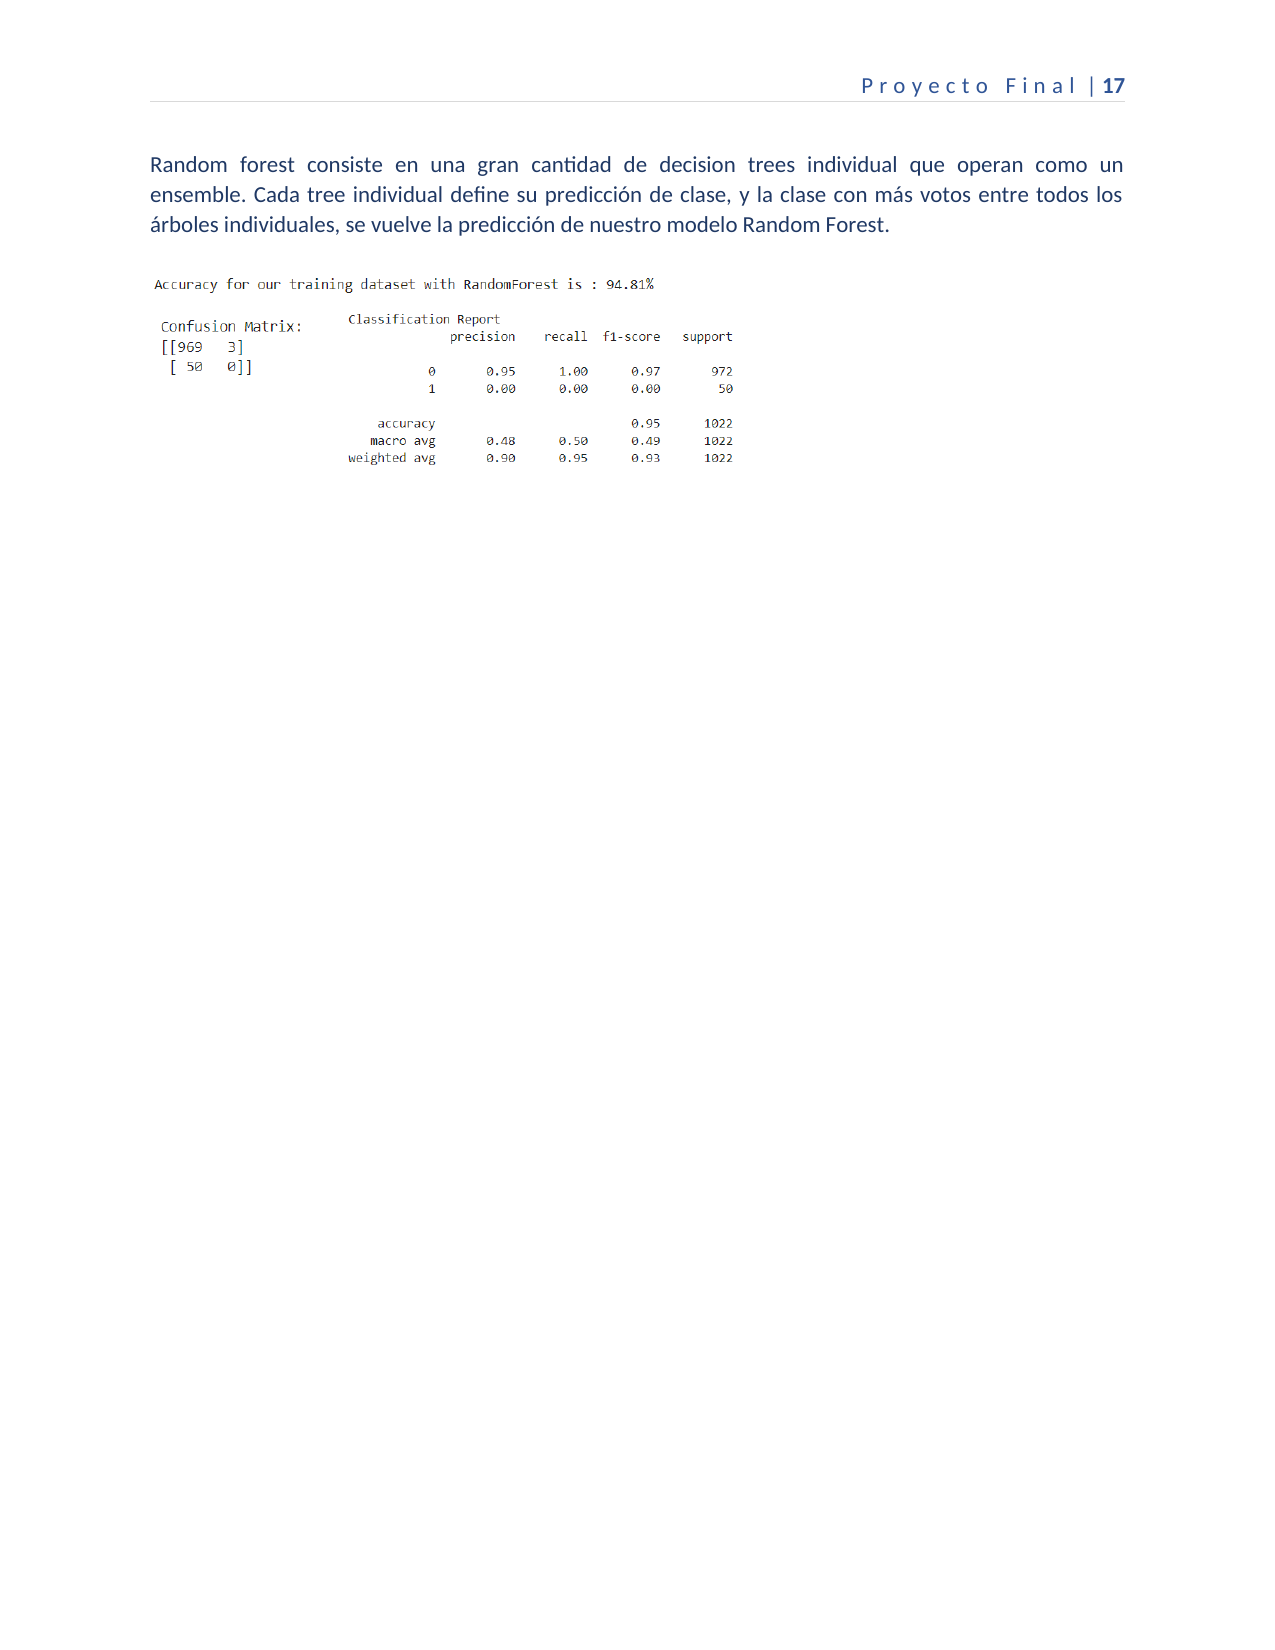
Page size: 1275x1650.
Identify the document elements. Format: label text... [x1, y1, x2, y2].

text Random forest consiste en una gran cantidad de decision trees individual que operan como un ensemble. Cada tree individual define su predicción de clase, y la clase con más votos entre todos los árboles individuales, se vuelve la predicción de nuestro modelo Random Forest. [150, 150, 1125, 238]
picture [342, 311, 749, 477]
picture [150, 317, 312, 378]
picture [150, 271, 675, 300]
